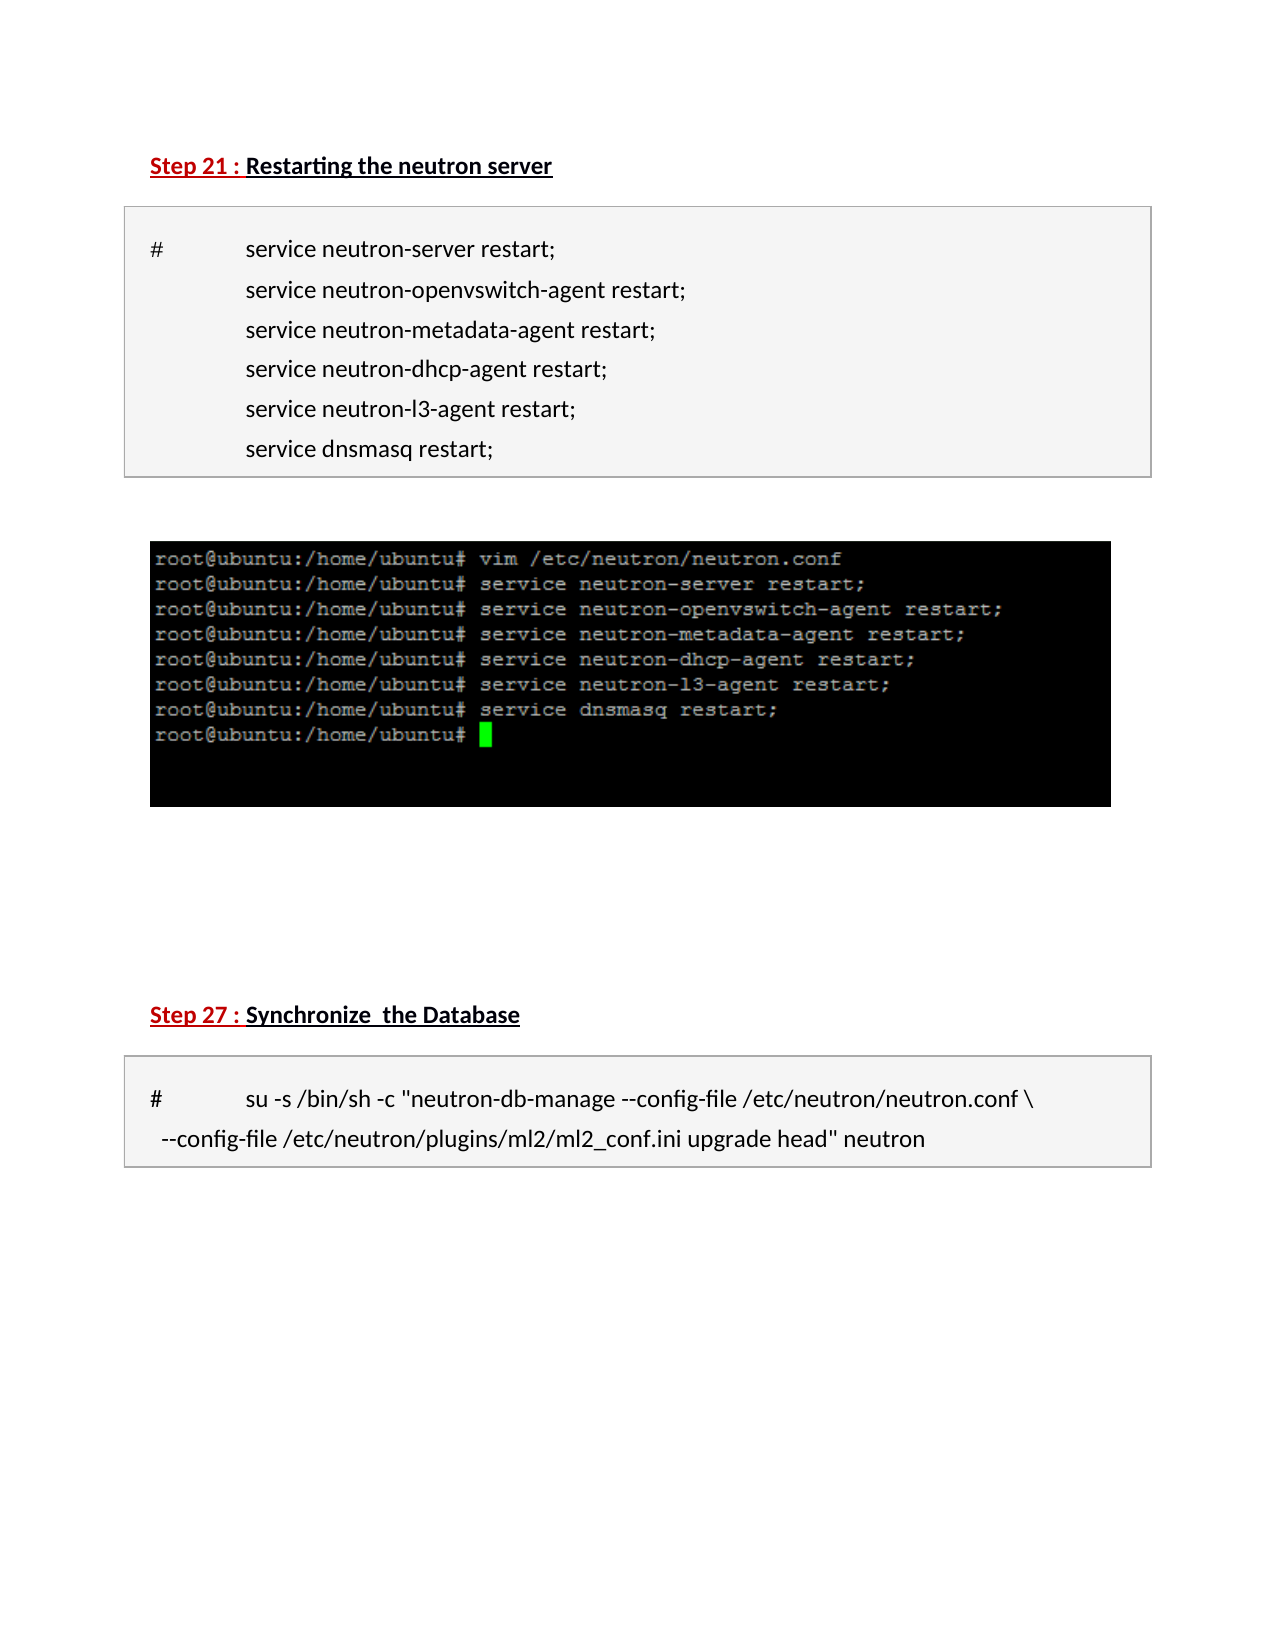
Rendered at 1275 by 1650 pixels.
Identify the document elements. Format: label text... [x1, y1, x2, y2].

text # service neutron-server restart; [125, 207, 1150, 246]
text service neutron-openvswitch-agent restart; [125, 246, 1150, 285]
text Step 27 : Synchronize the Database [150, 999, 1125, 1030]
text # su -s /bin/sh -c "neutron-db-manage --config-file /etc/neutron/neutron.conf \ [125, 1057, 1150, 1095]
text Step 21 : Restarting the neutron server [150, 150, 1125, 181]
text --config-file /etc/neutron/plugins/ml2/ml2_conf.ini upgrade head" neutron [125, 1095, 1150, 1166]
text service neutron-dhcp-agent restart; [125, 325, 1150, 365]
text service dnsmasq restart; [125, 405, 1150, 476]
text service neutron-metadata-agent restart; [125, 285, 1150, 325]
picture [150, 541, 1111, 807]
text service neutron-l3-agent restart; [125, 365, 1150, 405]
